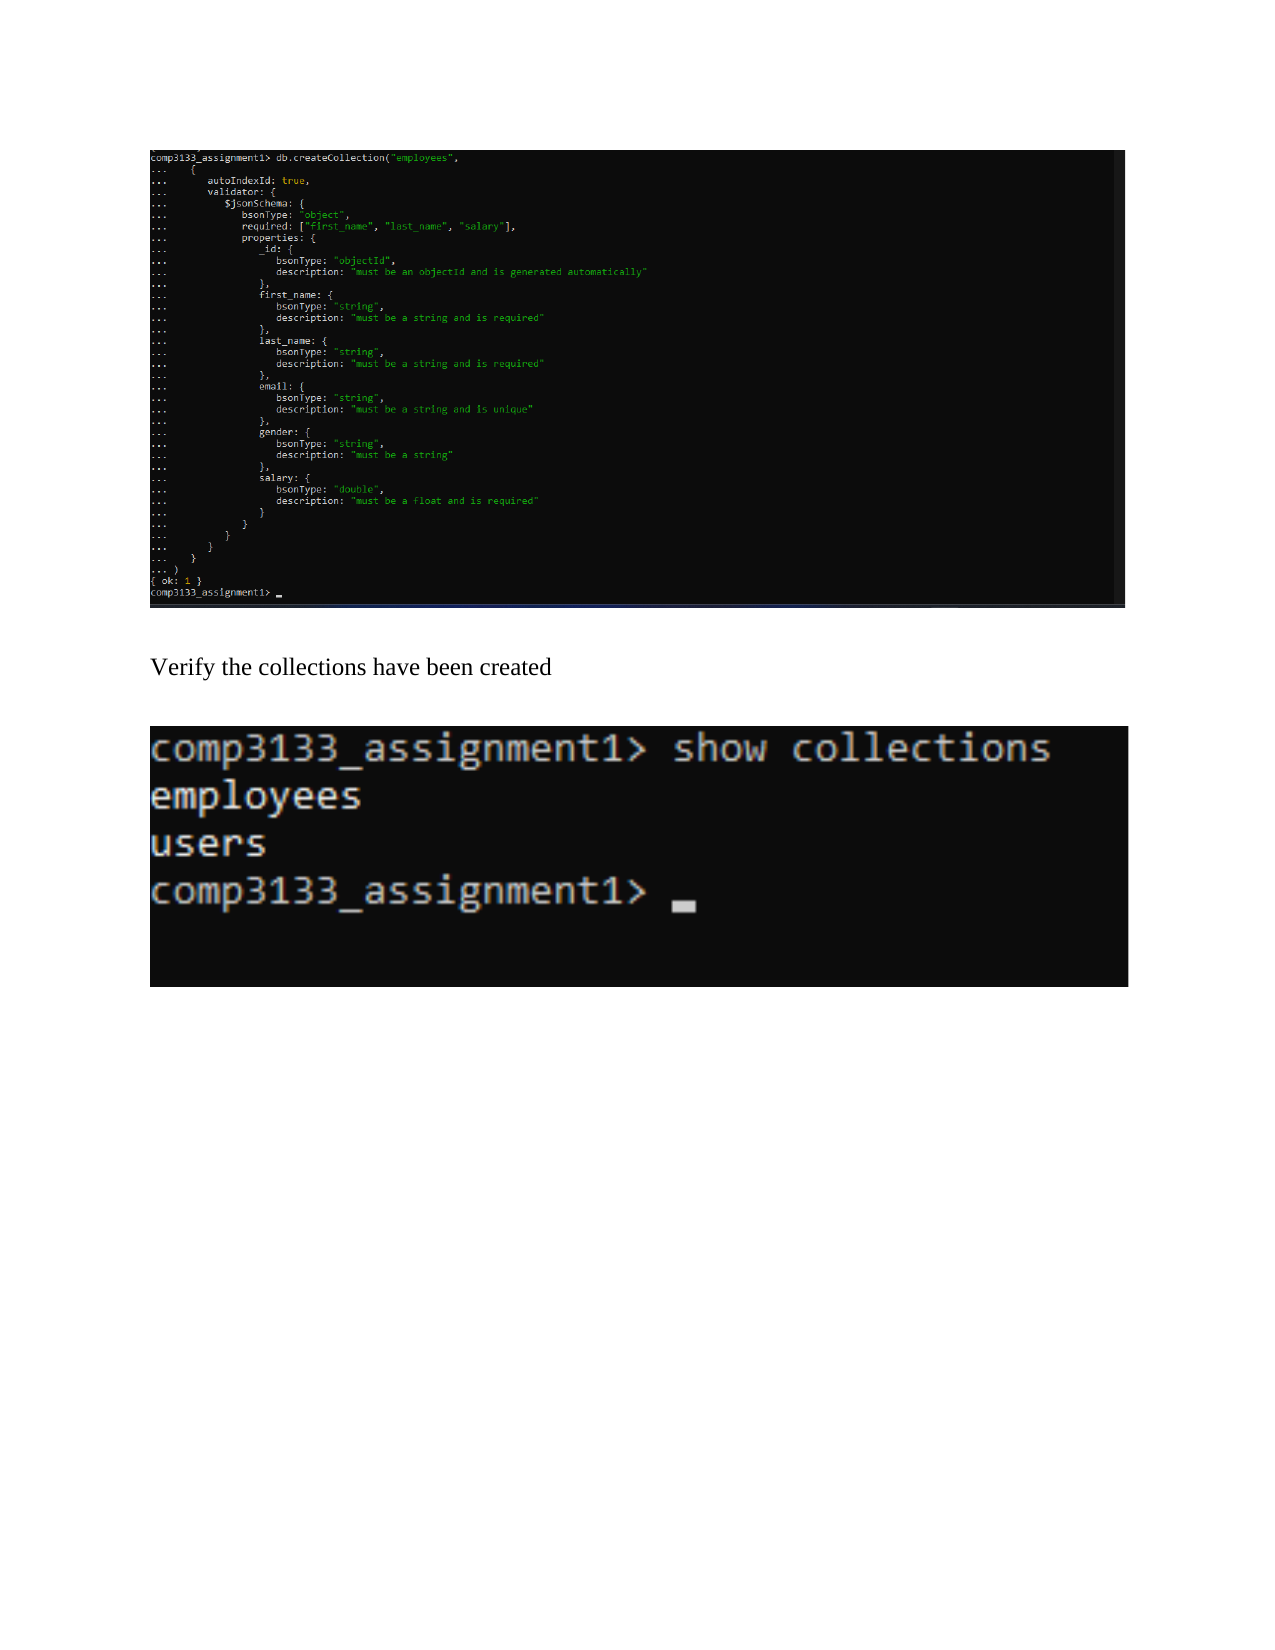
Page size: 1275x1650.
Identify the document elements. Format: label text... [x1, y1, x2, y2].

picture [150, 726, 1129, 987]
picture [150, 150, 1125, 608]
text Verify the collections have been created [150, 652, 1125, 681]
